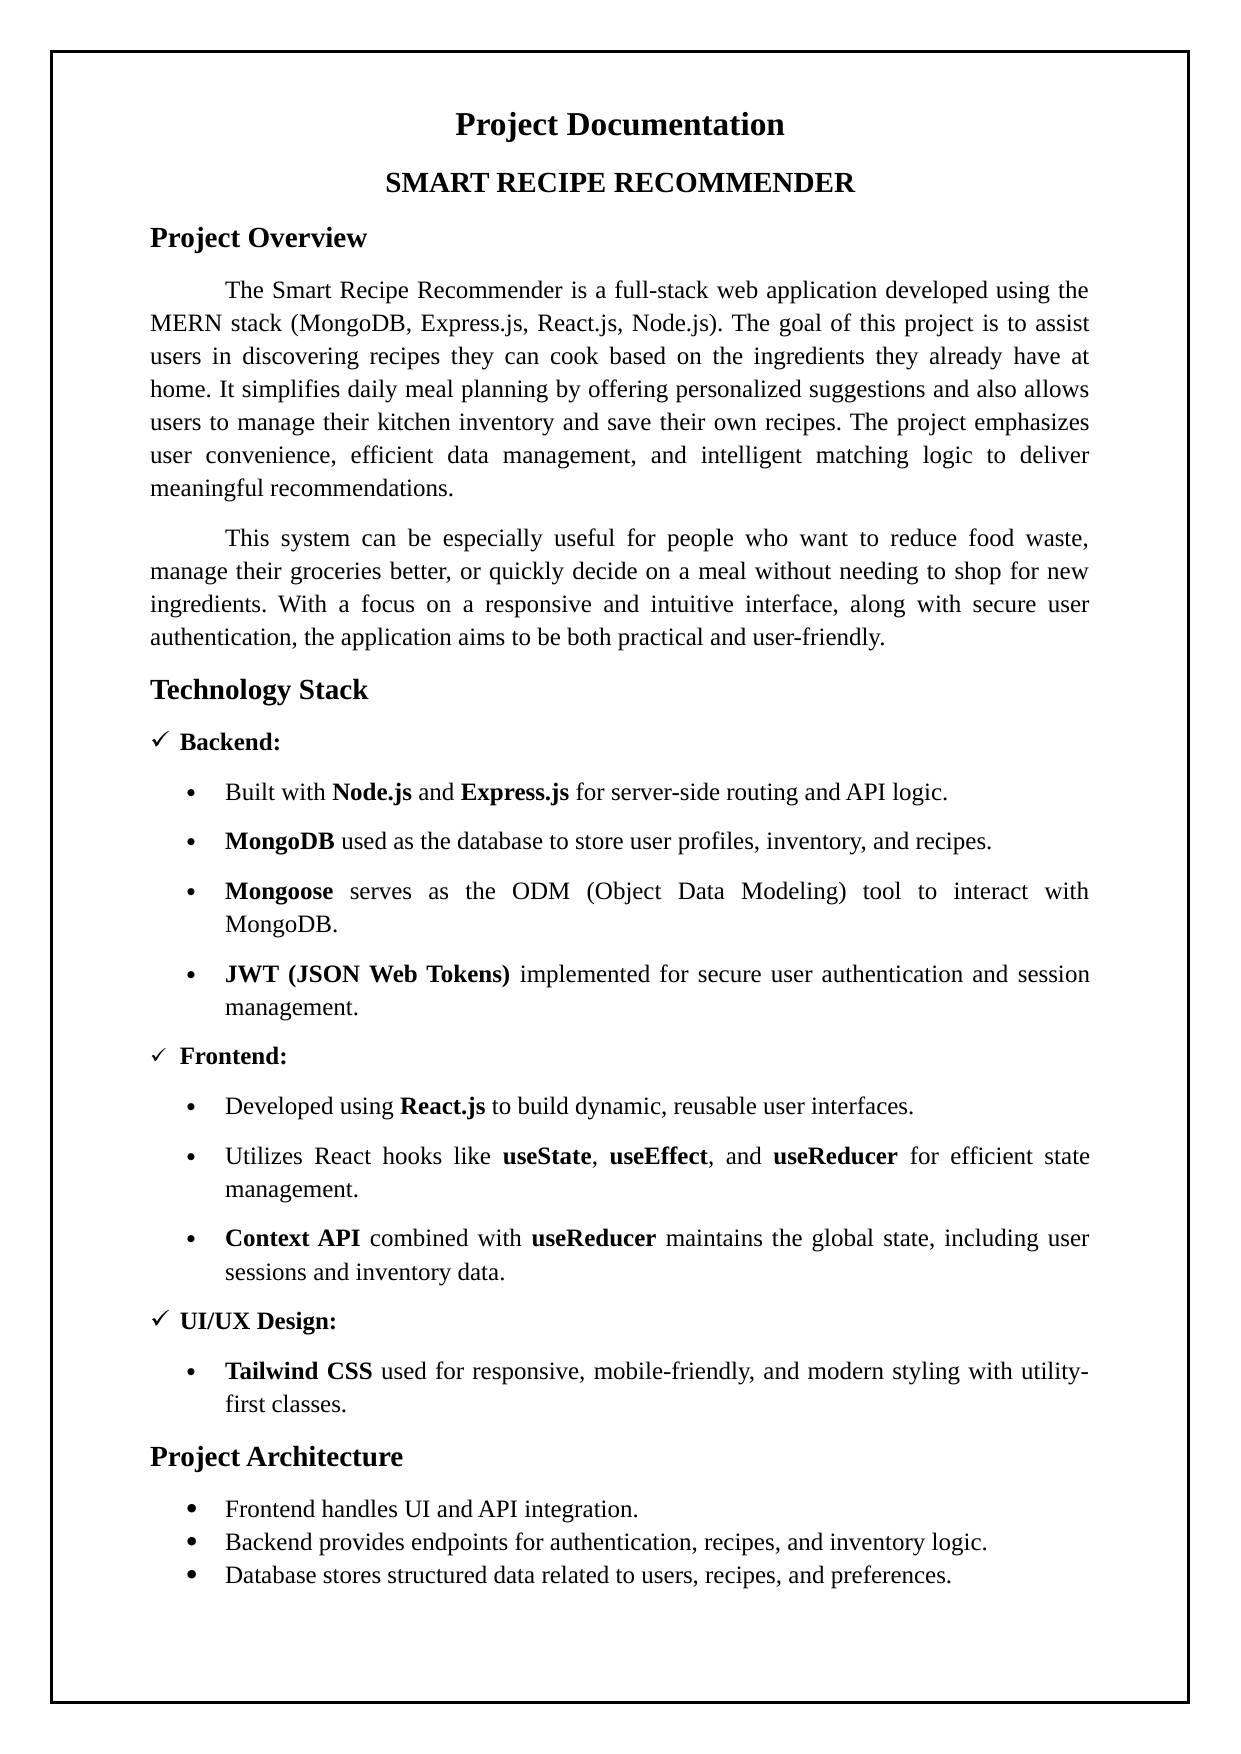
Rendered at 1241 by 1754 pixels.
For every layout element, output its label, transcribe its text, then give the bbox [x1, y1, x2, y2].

list MongoDB used as the database to store user profiles, inventory, and recipes. [187, 826, 1090, 855]
list JWT (JSON Web Tokens) implemented for secure user authentication and session management. [187, 959, 1090, 1021]
list Database stores structured data related to users, recipes, and preferences. [187, 1560, 1090, 1589]
list Backend provides endpoints for authentication, recipes, and inventory logic. [187, 1527, 1090, 1556]
list UI/UX Design: [150, 1306, 1090, 1335]
text Technology Stack [150, 672, 1090, 705]
list Built with Node.js and Express.js for server-side routing and API logic. [187, 777, 1090, 805]
list Utilizes React hooks like useState, useEffect, and useReducer for efficient state management. [187, 1141, 1090, 1203]
list Frontend: [150, 1041, 1090, 1070]
list Backend: [150, 727, 1090, 756]
text Project Overview [150, 220, 1090, 253]
text Project Architecture [150, 1439, 1090, 1472]
list Developed using React.js to build dynamic, reusable user interfaces. [187, 1091, 1090, 1120]
list Frontend handles UI and API integration. [187, 1494, 1090, 1523]
text Project Documentation [150, 104, 1090, 142]
text SMART RECIPE RECOMMENDER [150, 165, 1090, 198]
list Mongoose serves as the ODM (Object Data Modeling) tool to interact with MongoDB. [187, 876, 1090, 938]
text This system can be especially useful for people who want to reduce food waste, manage their groceries better, or quickly decide on a meal without needing to shop for new ingredients. With a focus on a responsive and intuitive interface, along with secure user authentication, the application aims to be both practical and user-friendly. [150, 523, 1090, 651]
list Context API combined with useReducer maintains the global state, including user sessions and inventory data. [187, 1223, 1090, 1285]
list Tailwind CSS used for responsive, mobile-friendly, and modern styling with utility-first classes. [187, 1356, 1090, 1418]
text The Smart Recipe Recommender is a full-stack web application developed using the MERN stack (MongoDB, Express.js, React.js, Node.js). The goal of this project is to assist users in discovering recipes they can cook based on the ingredients they already have at home. It simplifies daily meal planning by offering personalized suggestions and also allows users to manage their kitchen inventory and save their own recipes. The project emphasizes user convenience, efficient data management, and intelligent matching logic to deliver meaningful recommendations. [150, 275, 1090, 502]
